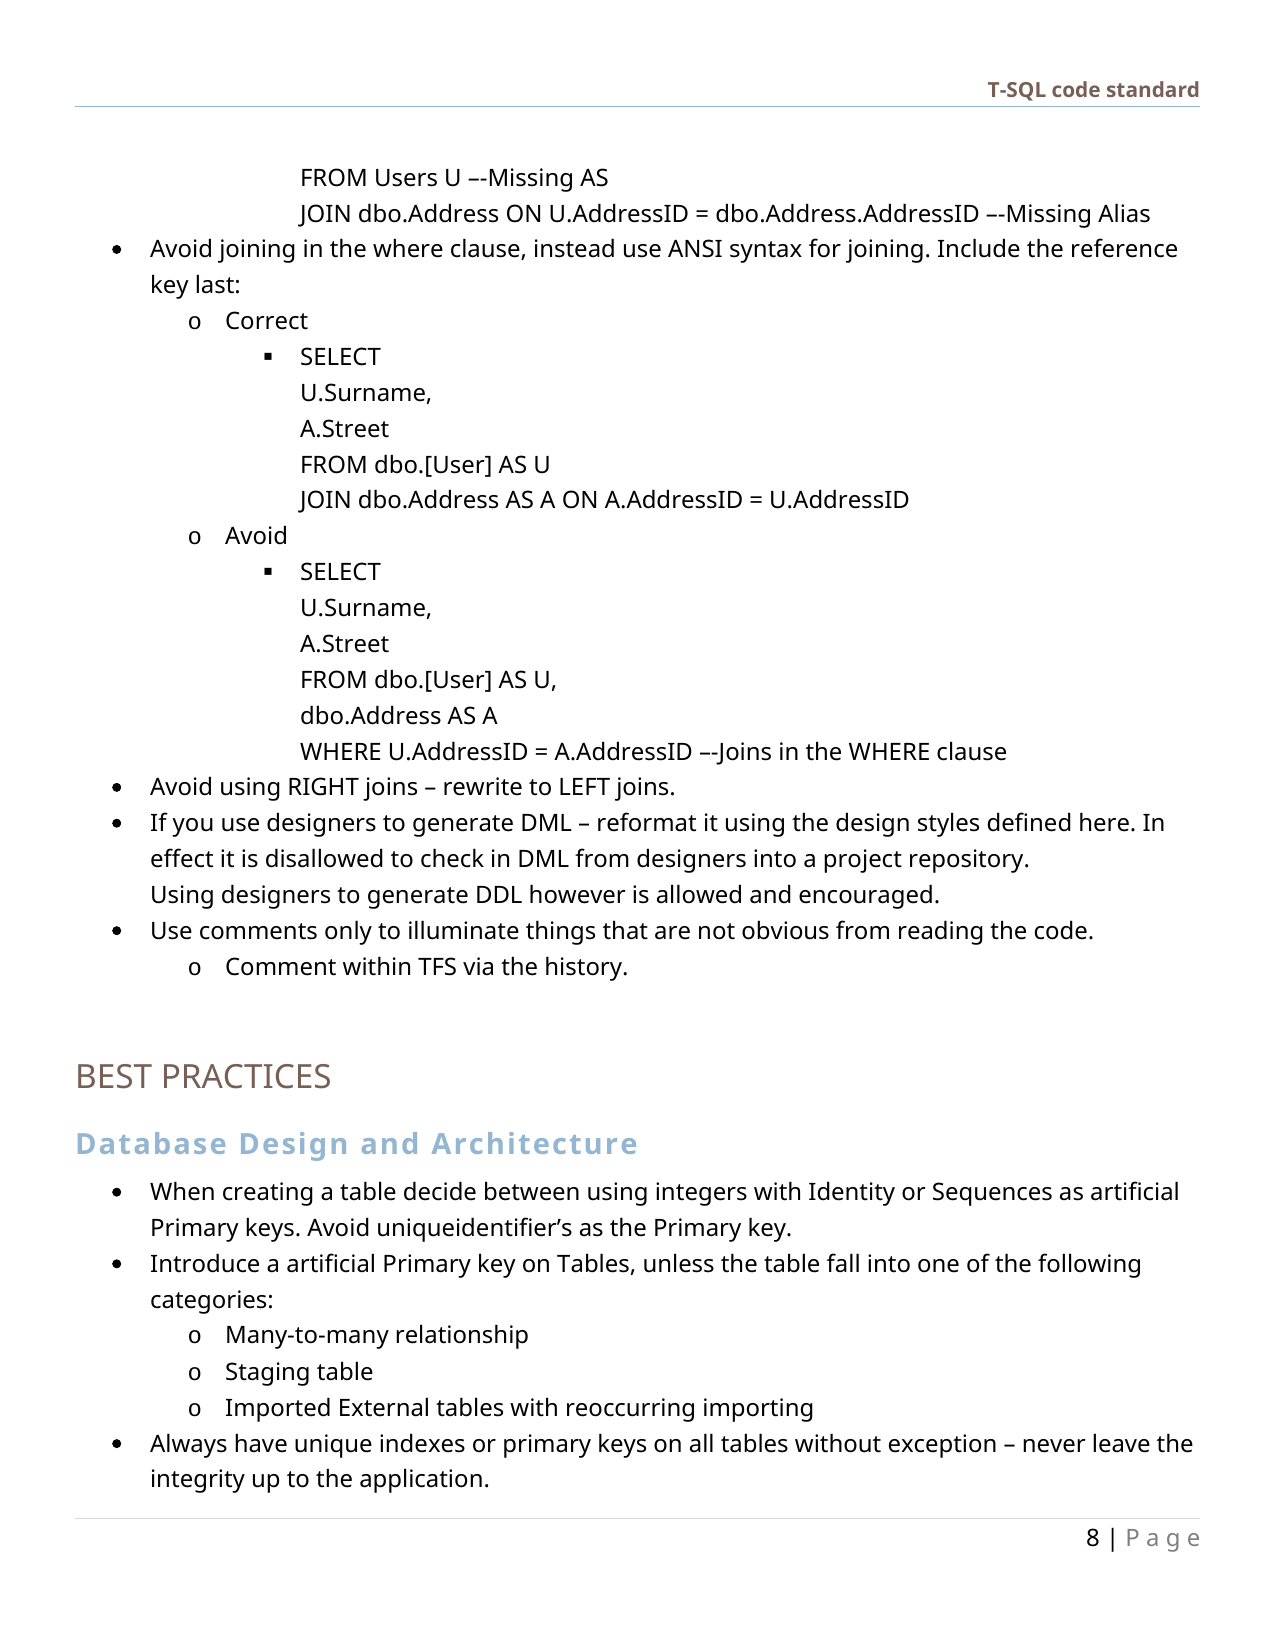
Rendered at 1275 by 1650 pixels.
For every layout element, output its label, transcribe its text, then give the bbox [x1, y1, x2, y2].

list Avoid [187, 519, 1200, 552]
list Always have unique indexes or primary keys on all tables without exception – never leave the integrity up to the application. [112, 1426, 1200, 1495]
list Imported External tables with reoccurring importing [187, 1390, 1200, 1423]
list Avoid joining in the where clause, instead use ANSI syntax for joining. Include the reference key last: [112, 232, 1200, 301]
list Correct [187, 304, 1200, 337]
subtitle Database Design and Architecture [75, 1123, 1200, 1163]
list SELECT U.Surname, A.Street FROM dbo.[User] AS U, dbo.Address AS A WHERE U.AddressID = A.AddressID –-Joins in the WHERE clause [262, 555, 1200, 767]
list Many-to-many relationship [187, 1318, 1200, 1351]
list When creating a table decide between using integers with Identity or Sequences as artificial Primary keys. Avoid uniqueidentifier’s as the Primary key. [112, 1175, 1200, 1243]
subtitle Best Practices [75, 1052, 1200, 1098]
list Comment within TFS via the history. [187, 949, 1200, 1018]
list Avoid using RIGHT joins – rewrite to LEFT joins. [112, 770, 1200, 803]
list Introduce a artificial Primary key on Tables, unless the table fall into one of the following categories: [112, 1247, 1200, 1315]
list SELECT U.Surname, A.Street FROM dbo.[User] AS U JOIN dbo.Address AS A ON A.AddressID = U.AddressID [262, 340, 1200, 516]
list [262, 161, 1200, 229]
list If you use designers to generate DML – reformat it using the design styles defined here. In effect it is disallowed to check in DML from designers into a project repository. Using designers to generate DDL however is allowed and encouraged. [112, 806, 1200, 910]
list Use comments only to illuminate things that are not obvious from reading the code. [112, 913, 1200, 946]
list Staging table [187, 1354, 1200, 1387]
